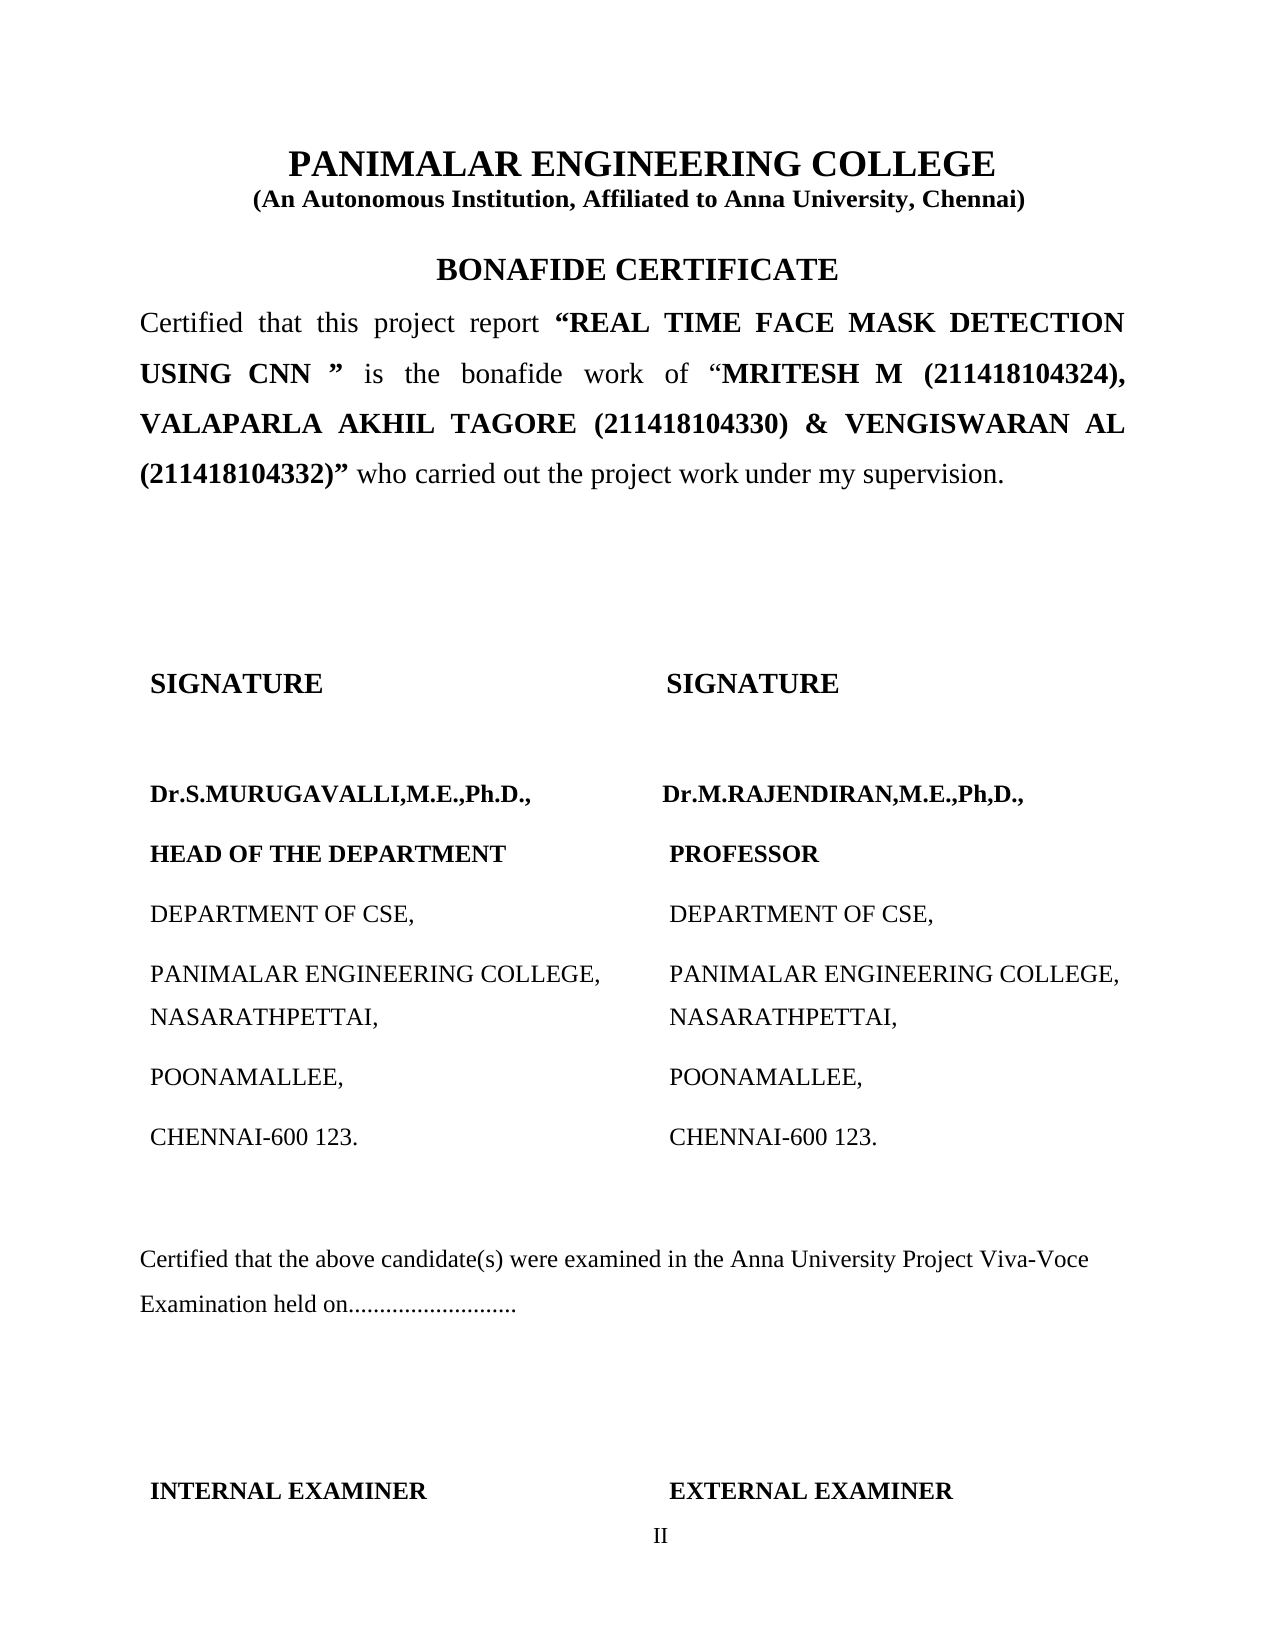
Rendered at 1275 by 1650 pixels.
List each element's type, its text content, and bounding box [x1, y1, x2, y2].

text PANIMALAR ENGINEERING COLLEGE, PANIMALAR ENGINEERING COLLEGE, NASARATHPETTAI, NASARATHPETTAI, [150, 959, 1120, 1031]
text INTERNAL EXAMINER EXTERNAL EXAMINER [150, 1476, 1120, 1504]
text Certified that the above candidate(s) were examined in the Anna University Project Viva-Voce Examination held on........................... [139, 1244, 1120, 1318]
text Dr.S.MURUGAVALLI,M.E.,Ph.D., Dr.M.RAJENDIRAN,M.E.,Ph,D., [150, 779, 1120, 808]
subtitle PANIMALAR ENGINEERING COLLEGE [194, 142, 1138, 185]
subtitle BONAFIDE CERTIFICATE [348, 250, 927, 287]
text CHENNAI-600 123. CHENNAI-600 123. [150, 1122, 1120, 1151]
subtitle (An Autonomous Institution, Affiliated to Anna University, Chennai) [139, 186, 1125, 213]
text SIGNATURE SIGNATURE [150, 667, 1181, 700]
text Certified that this project report “REAL TIME FACE MASK DETECTION USING CNN ” is the bonafide work of “MRITESH M (211418104324), VALAPARLA AKHIL TAGORE (211418104330) & VENGISWARAN AL (211418104332)” who carried out the project work under my supervision. [139, 305, 1126, 490]
text HEAD OF THE DEPARTMENT PROFESSOR [150, 839, 1120, 868]
text POONAMALLEE, POONAMALLEE, [150, 1062, 1120, 1091]
text DEPARTMENT OF CSE, DEPARTMENT OF CSE, [150, 899, 1120, 928]
